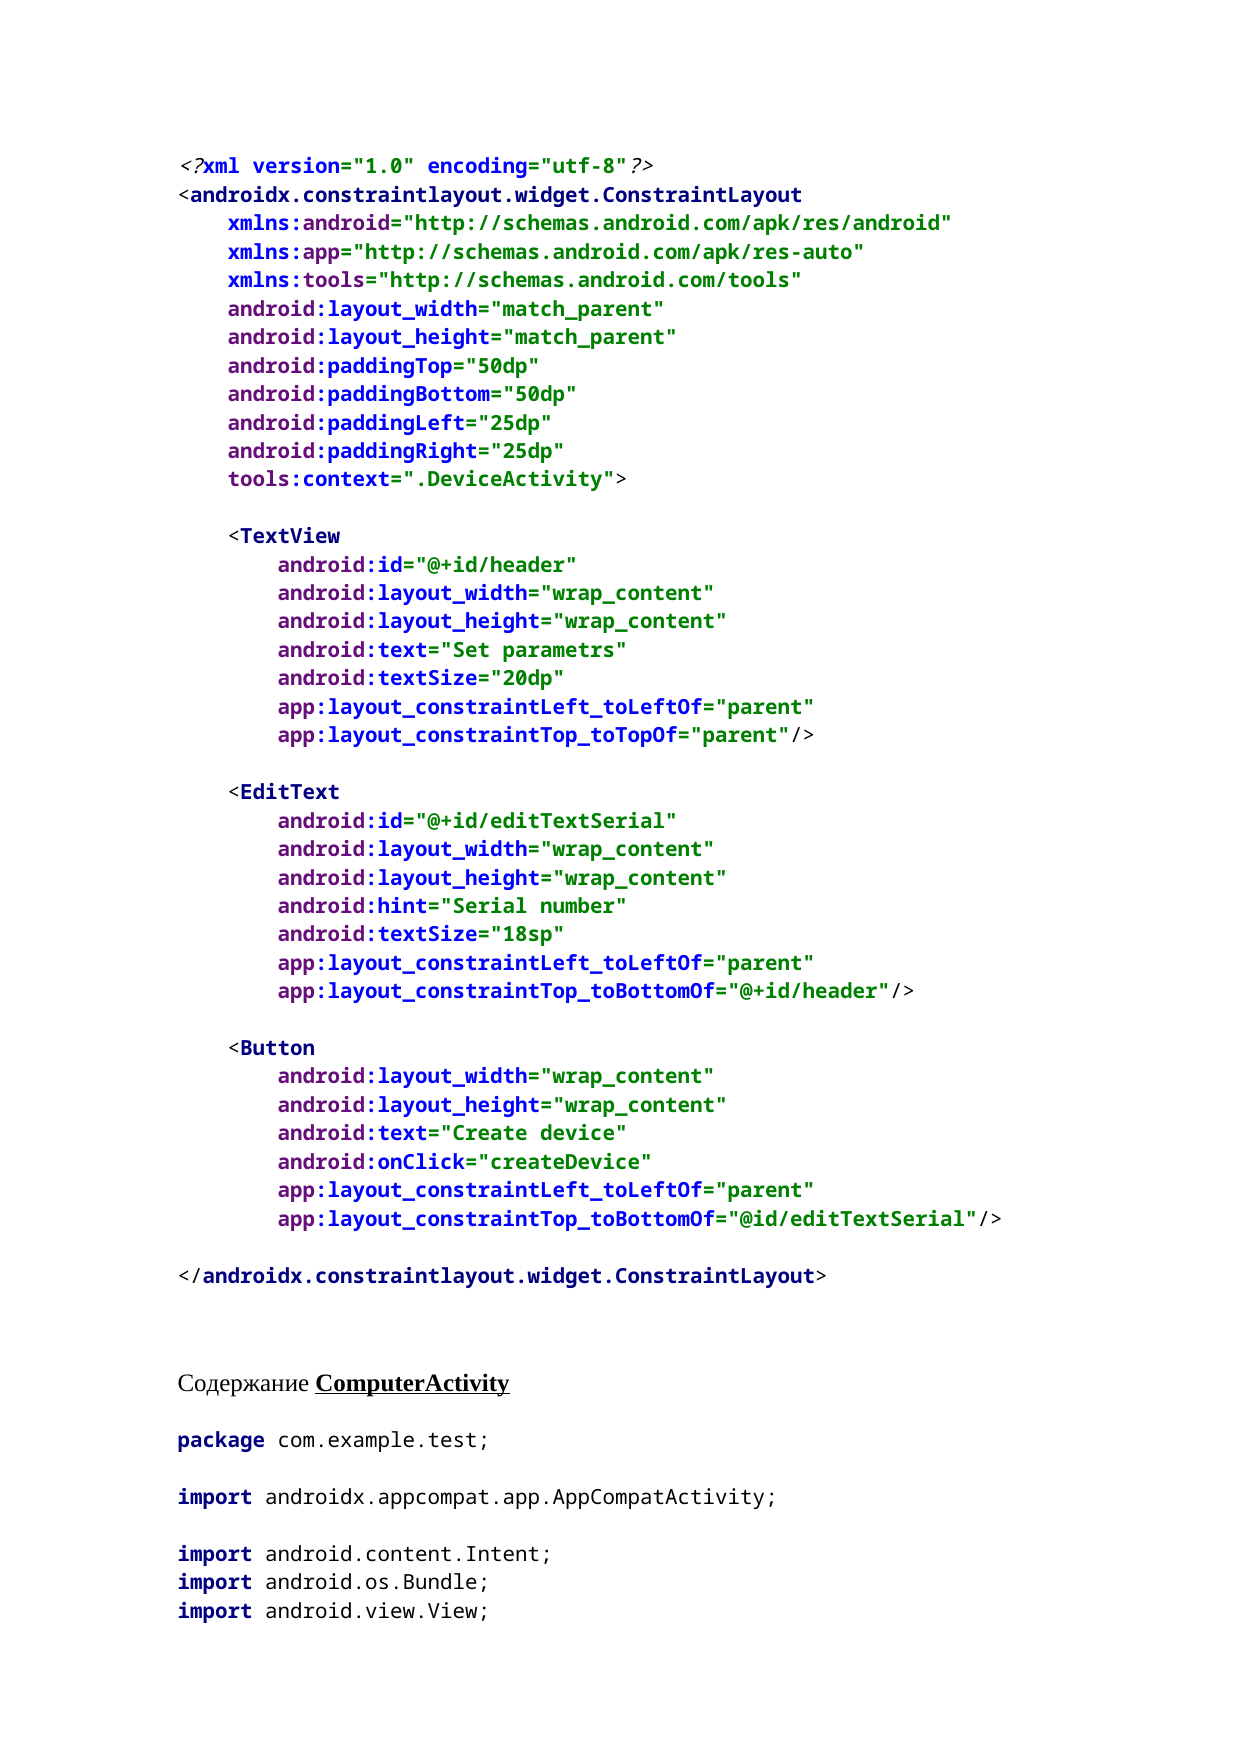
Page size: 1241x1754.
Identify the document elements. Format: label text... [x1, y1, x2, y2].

text <?xml version="1.0" encoding="utf-8"?> <androidx.constraintlayout.widget.ConstraintLayout xmlns:android="http://schemas.android.com/apk/res/android" xmlns:app="http://schemas.android.com/apk/res-auto" xmlns:tools="http://schemas.android.com/tools" android:layout_width="match_parent" android:layout_height="match_parent" android:paddingTop="50dp" android:paddingBottom="50dp" android:paddingLeft="25dp" android:paddingRight="25dp" tools:context=".DeviceActivity"> <TextView android:id="@+id/header" android:layout_width="wrap_content" android:layout_height="wrap_content" android:text="Set parametrs" android:textSize="20dp" app:layout_constraintLeft_toLeftOf="parent" app:layout_constraintTop_toTopOf="parent"/> <EditText android:id="@+id/editTextSerial" android:layout_width="wrap_content" android:layout_height="wrap_content" android:hint="Serial number" android:textSize="18sp" app:layout_constraintLeft_toLeftOf="parent" app:layout_constraintTop_toBottomOf="@+id/header"/> <Button android:layout_width="wrap_content" android:layout_height="wrap_content" android:text="Create device" android:onClick="createDevice" app:layout_constraintLeft_toLeftOf="parent" app:layout_constraintTop_toBottomOf="@id/editTextSerial"/> </androidx.constraintlayout.widget.ConstraintLayout> [177, 152, 1152, 1289]
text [177, 1425, 1152, 1624]
text Содержание ComputerActivity [177, 1368, 1152, 1396]
